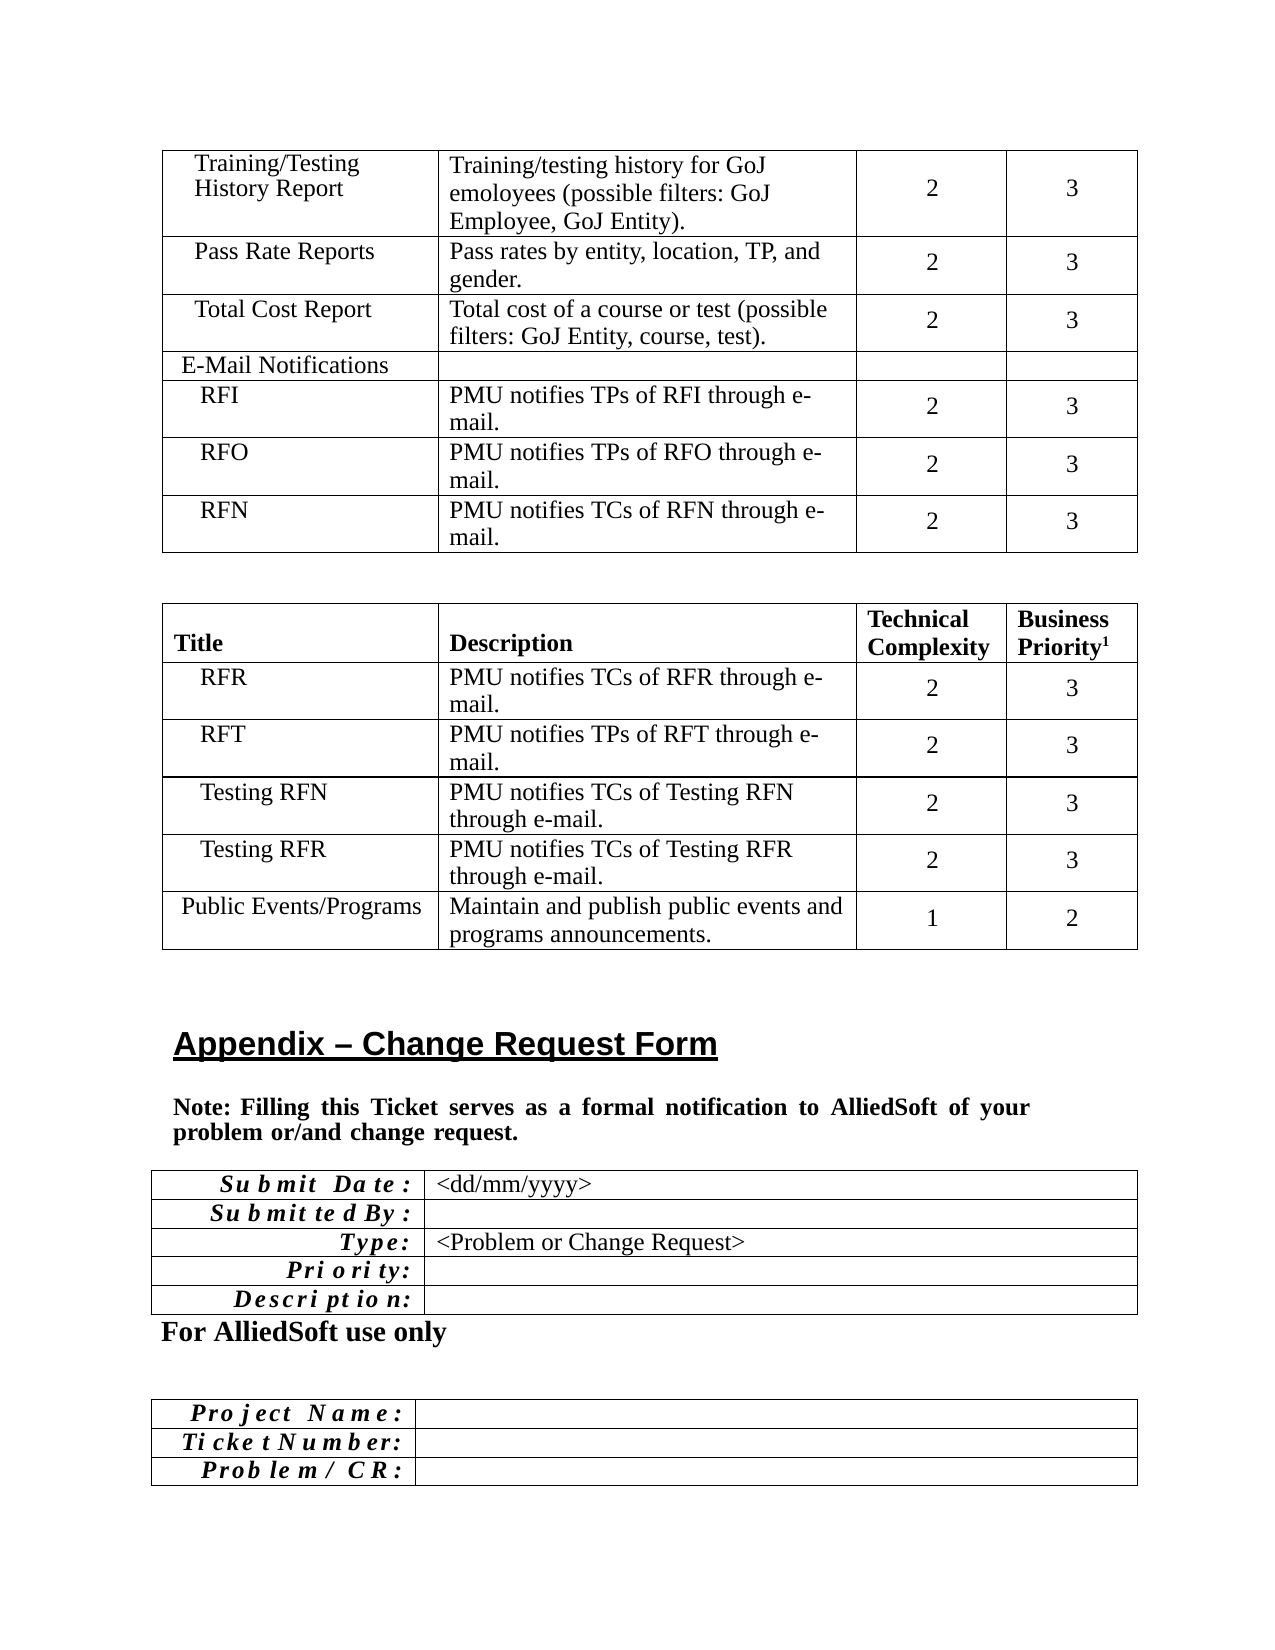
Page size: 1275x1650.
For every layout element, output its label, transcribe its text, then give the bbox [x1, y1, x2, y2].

table_cell Ti cke t N u m b er: [152, 1429, 415, 1457]
table_cell <Problem or Change Request> [425, 1229, 1137, 1256]
table_cell 2 [857, 381, 1006, 437]
text Note: Filling this Ticket serves as a formal notification to AlliedSoft of your problem or/and change request. [173, 1095, 1055, 1145]
table_cell 2 [857, 720, 1006, 776]
table_cell 2 [857, 496, 1006, 552]
table_cell 3 [1007, 835, 1137, 891]
table_cell RFI [163, 381, 438, 437]
table_cell 2 [857, 237, 1006, 293]
table_cell 3 [1007, 778, 1137, 834]
table_cell 3 [1007, 237, 1137, 293]
table_cell [1007, 352, 1137, 380]
table_cell PMU notifies TPs of RFT through e- mail. [439, 720, 856, 776]
table_cell Pass rates by entity, location, TP, and gender. [439, 237, 856, 293]
table_cell 2 [857, 778, 1006, 834]
table_cell Testing RFN [163, 778, 438, 834]
table_cell PMU notifies TCs of Testing RFR through e-mail. [439, 835, 856, 891]
table_cell Training/Testing History Report [163, 151, 438, 236]
table_header Description [439, 604, 856, 662]
table_header Pro j ect N a m e : [152, 1400, 415, 1428]
table_cell 1 [857, 892, 1006, 949]
table_cell RFT [163, 720, 438, 776]
table_cell 3 [1007, 295, 1137, 351]
table_cell Type: [152, 1229, 424, 1256]
table_cell 3 [1007, 381, 1137, 437]
table_cell PMU notifies TCs of RFN through e- mail. [439, 496, 856, 552]
table_cell PMU notifies TPs of RFI through e- mail. [439, 381, 856, 437]
text For AlliedSoft use only [161, 1315, 1125, 1348]
table_cell [425, 1200, 1137, 1228]
table_cell Maintain and publish public events and programs announcements. [439, 892, 856, 949]
table_cell RFN [163, 496, 438, 552]
table_cell 2 [857, 835, 1006, 891]
table_header [416, 1400, 1137, 1428]
table_cell 2 [1007, 892, 1137, 949]
table_header Business Priority1 [1007, 604, 1137, 662]
table_cell 3 [1007, 151, 1137, 236]
table_cell PMU notifies TCs of RFR through e- mail. [439, 663, 856, 719]
table_header Technical Complexity [857, 604, 1006, 662]
table_cell PMU notifies TCs of Testing RFN through e-mail. [439, 778, 856, 834]
table_cell Pass Rate Reports [163, 237, 438, 293]
table_cell Pri o ri ty: [152, 1257, 424, 1285]
table_cell 2 [857, 151, 1006, 236]
table_cell Testing RFR [163, 835, 438, 891]
table_cell Total cost of a course or test (possible filters: GoJ Entity, course, test). [439, 295, 856, 351]
table_cell Descri pt io n: [152, 1286, 424, 1313]
table_cell Total Cost Report [163, 295, 438, 351]
table_cell RFO [163, 438, 438, 495]
table_header Title [163, 604, 438, 662]
table_cell RFR [163, 663, 438, 719]
table_cell 2 [857, 438, 1006, 495]
table_cell Training/testing history for GoJ emoloyees (possible filters: GoJ Employee, GoJ Entity). [439, 151, 856, 236]
table_cell [425, 1257, 1137, 1285]
table_cell Public Events/Programs [163, 892, 438, 949]
table_cell 3 [1007, 438, 1137, 495]
table_cell 3 [1007, 663, 1137, 719]
table_cell Prob le m / C R : [152, 1458, 415, 1485]
table_cell 2 [857, 663, 1006, 719]
text Appendix – Change Request Form [173, 1035, 1125, 1060]
table_cell Su b mit te d By : [152, 1200, 424, 1228]
table_cell 2 [857, 295, 1006, 351]
table_cell [857, 352, 1006, 380]
table_cell [416, 1429, 1137, 1457]
table_header Su b mit Da te : [152, 1171, 424, 1199]
table_cell E-Mail Notifications [163, 352, 438, 380]
table_cell 3 [1007, 496, 1137, 552]
table_cell 3 [1007, 720, 1137, 776]
table_cell [416, 1458, 1137, 1485]
table_cell [439, 352, 856, 380]
table_cell [425, 1286, 1137, 1313]
table_header <dd/mm/yyyy> [425, 1171, 1137, 1199]
table_cell PMU notifies TPs of RFO through e- mail. [439, 438, 856, 495]
